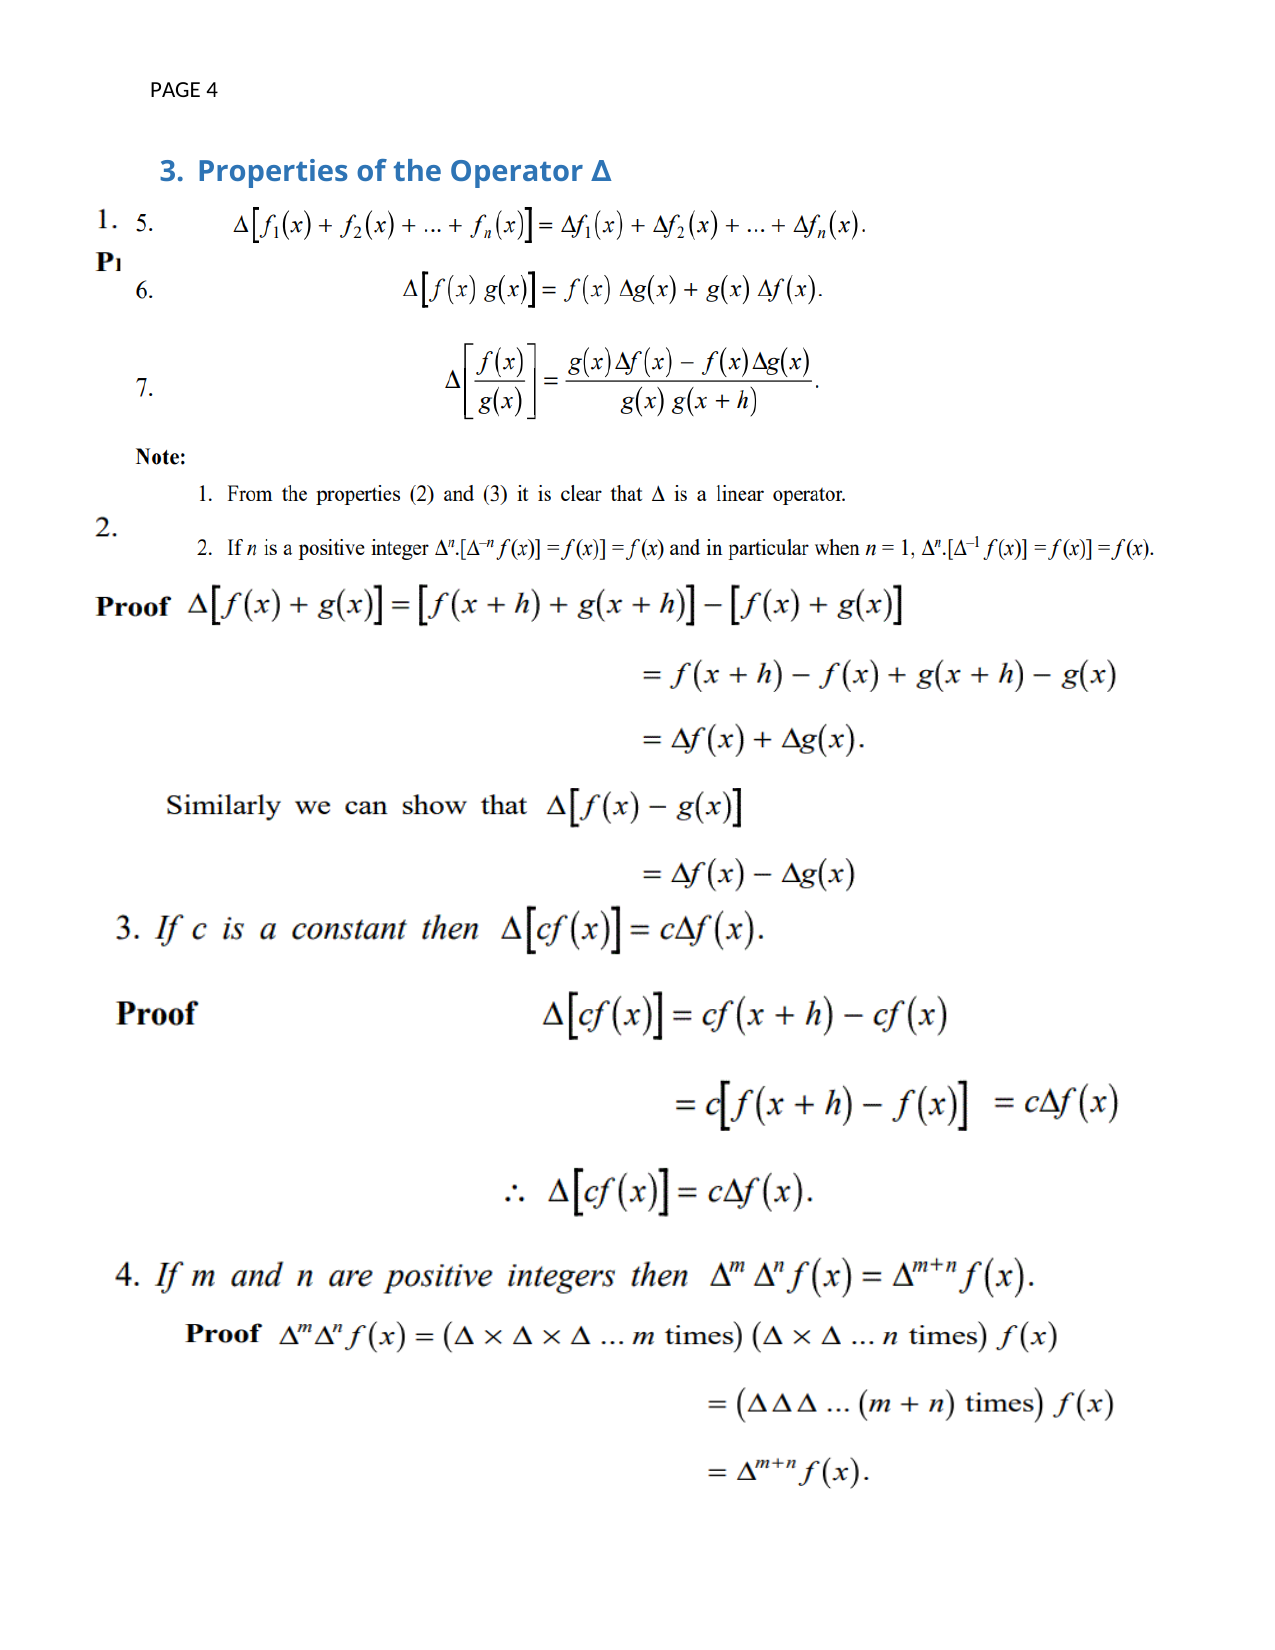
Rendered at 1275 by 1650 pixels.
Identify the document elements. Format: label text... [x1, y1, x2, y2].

picture [53, 192, 1158, 1497]
subtitle Properties of the Operator ∆ [159, 150, 1125, 190]
